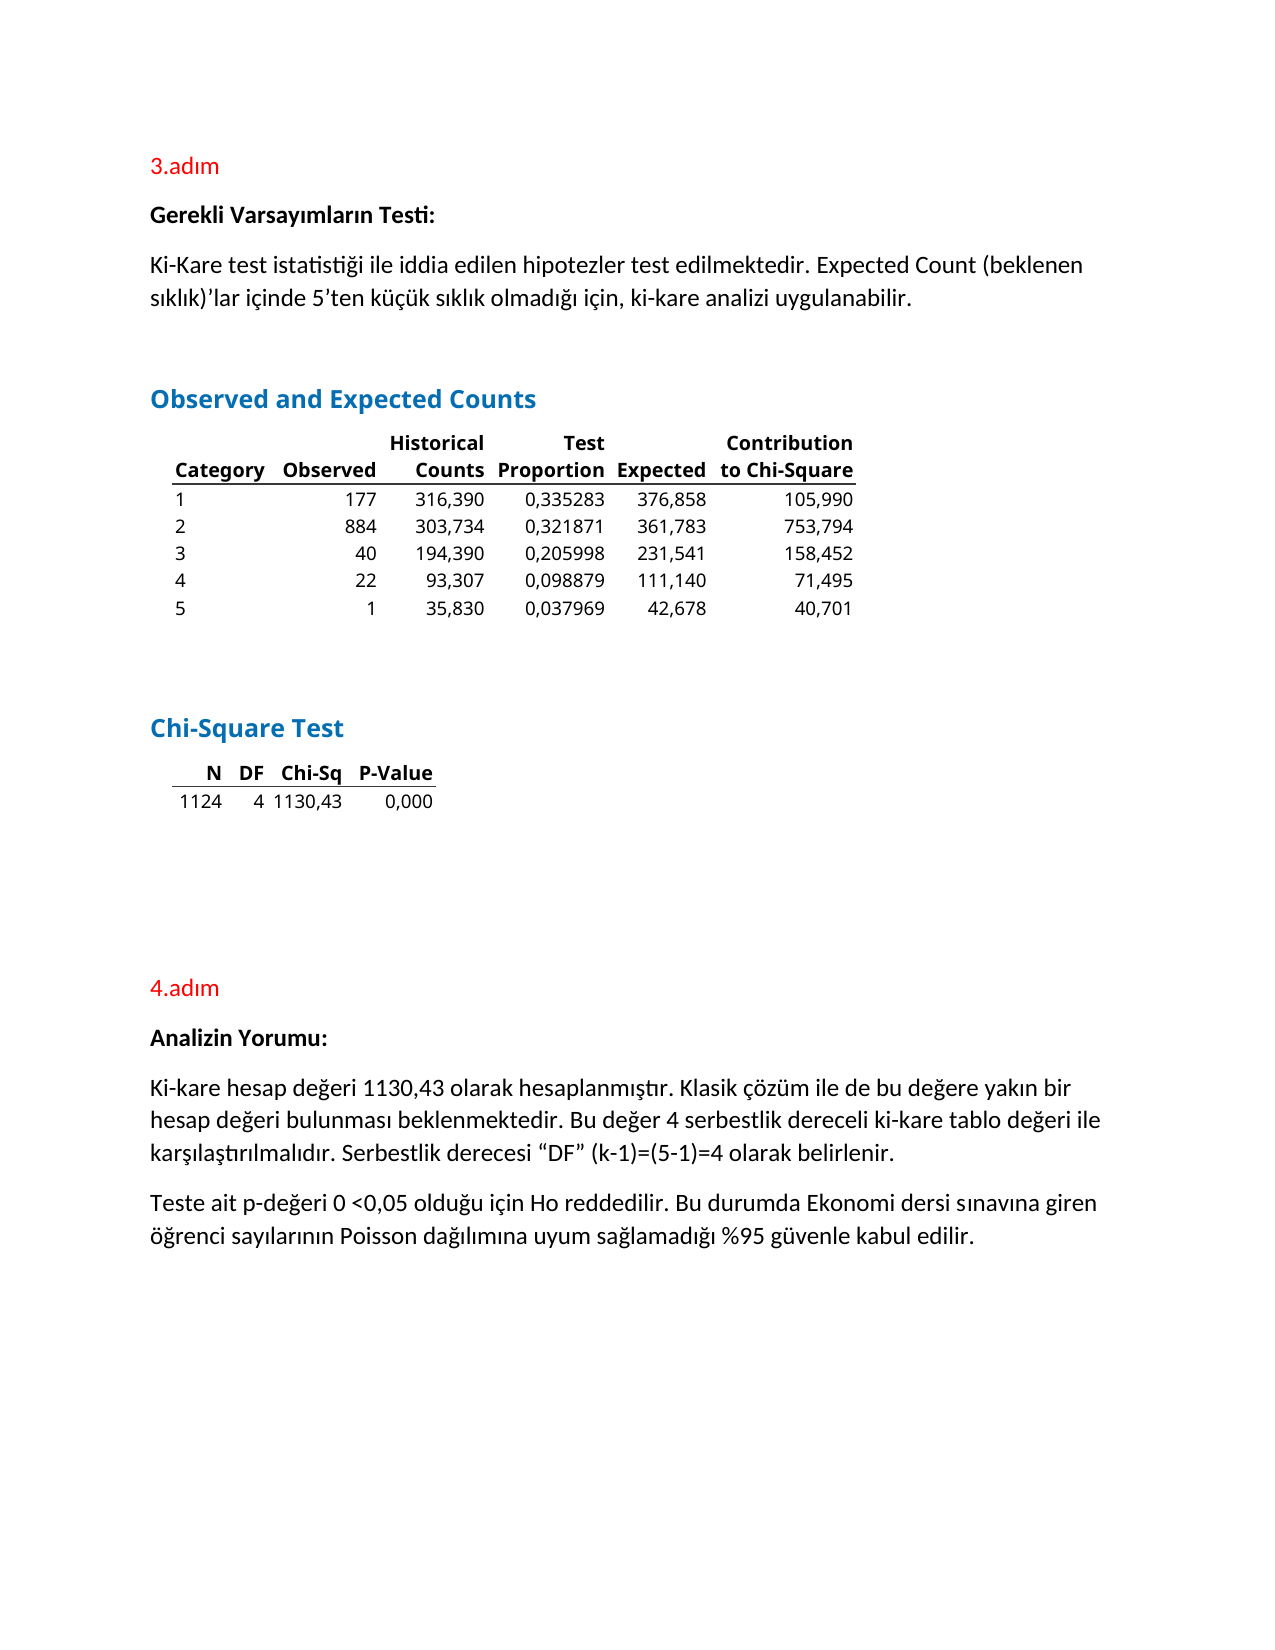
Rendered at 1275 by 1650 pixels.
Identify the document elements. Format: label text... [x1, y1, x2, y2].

table_cell 753,794 [709, 512, 856, 539]
table_header Contribution to Chi-Square [709, 428, 856, 483]
table_cell 316,390 [380, 485, 487, 512]
table_cell 111,140 [608, 566, 709, 593]
text Ki-Kare test istatistiği ile iddia edilen hipotezler test edilmektedir. Expected Count (beklenen sıklık)’lar içinde 5’ten küçük sıklık olmadığı için, ki-kare analizi uygulanabilir. [150, 249, 1125, 313]
table_header Observed [273, 428, 380, 483]
table_cell 93,307 [380, 566, 487, 593]
table_cell 1124 [172, 787, 225, 814]
table_header Historical Counts [380, 428, 487, 483]
table_cell 1 [273, 593, 380, 620]
text Teste ait p-değeri 0 <0,05 olduğu için Ho reddedilir. Bu durumda Ekonomi dersi sınavına giren öğrenci sayılarının Poisson dağılımına uyum sağlamadığı %95 güvenle kabul edilir. [150, 1187, 1125, 1251]
table_cell 4 [172, 566, 273, 593]
table_header Category [172, 428, 273, 483]
table_cell 22 [273, 566, 380, 593]
table_cell 194,390 [380, 539, 487, 566]
table_cell 42,678 [608, 593, 709, 620]
table_cell 376,858 [608, 485, 709, 512]
table_header Expected [608, 428, 709, 483]
table_header N [172, 757, 225, 786]
table_cell 35,830 [380, 593, 487, 620]
table_cell 177 [273, 485, 380, 512]
table_cell 884 [273, 512, 380, 539]
text 3.adım [150, 150, 1125, 181]
table_header Test Proportion [488, 428, 608, 483]
table_cell 2 [172, 512, 273, 539]
table_cell 158,452 [709, 539, 856, 566]
table_header DF [225, 757, 267, 786]
table_cell 303,734 [380, 512, 487, 539]
text Observed and Expected Counts [150, 381, 1125, 415]
text 4.adım [150, 973, 1125, 1003]
table_header Chi-Sq [267, 757, 345, 786]
table_cell 40 [273, 539, 380, 566]
table_cell 1130,43 [267, 787, 345, 814]
table_cell 40,701 [709, 593, 856, 620]
table_cell 0,335283 [488, 485, 608, 512]
table_cell 105,990 [709, 485, 856, 512]
table_cell 4 [225, 787, 267, 814]
table_cell 0,098879 [488, 566, 608, 593]
table_cell 0,205998 [488, 539, 608, 566]
table_cell 231,541 [608, 539, 709, 566]
table_cell 3 [172, 539, 273, 566]
table_header P-Value [345, 757, 436, 786]
text Ki-kare hesap değeri 1130,43 olarak hesaplanmıştır. Klasik çözüm ile de bu değere yakın bir hesap değeri bulunması beklenmektedir. Bu değer 4 serbestlik dereceli ki-kare tablo değeri ile karşılaştırılmalıdır. Serbestlik derecesi “DF” (k-1)=(5-1)=4 olarak belirlenir. [150, 1072, 1125, 1168]
table_cell 5 [172, 593, 273, 620]
table_cell 0,000 [345, 787, 436, 814]
table_cell 0,321871 [488, 512, 608, 539]
text Chi-Square Test [150, 711, 1125, 745]
table_cell 0,037969 [488, 593, 608, 620]
table_cell 361,783 [608, 512, 709, 539]
text Gerekli Varsayımların Testi: [150, 199, 1125, 230]
text Analizin Yorumu: [150, 1022, 1125, 1053]
table_cell 71,495 [709, 566, 856, 593]
table_cell 1 [172, 485, 273, 512]
